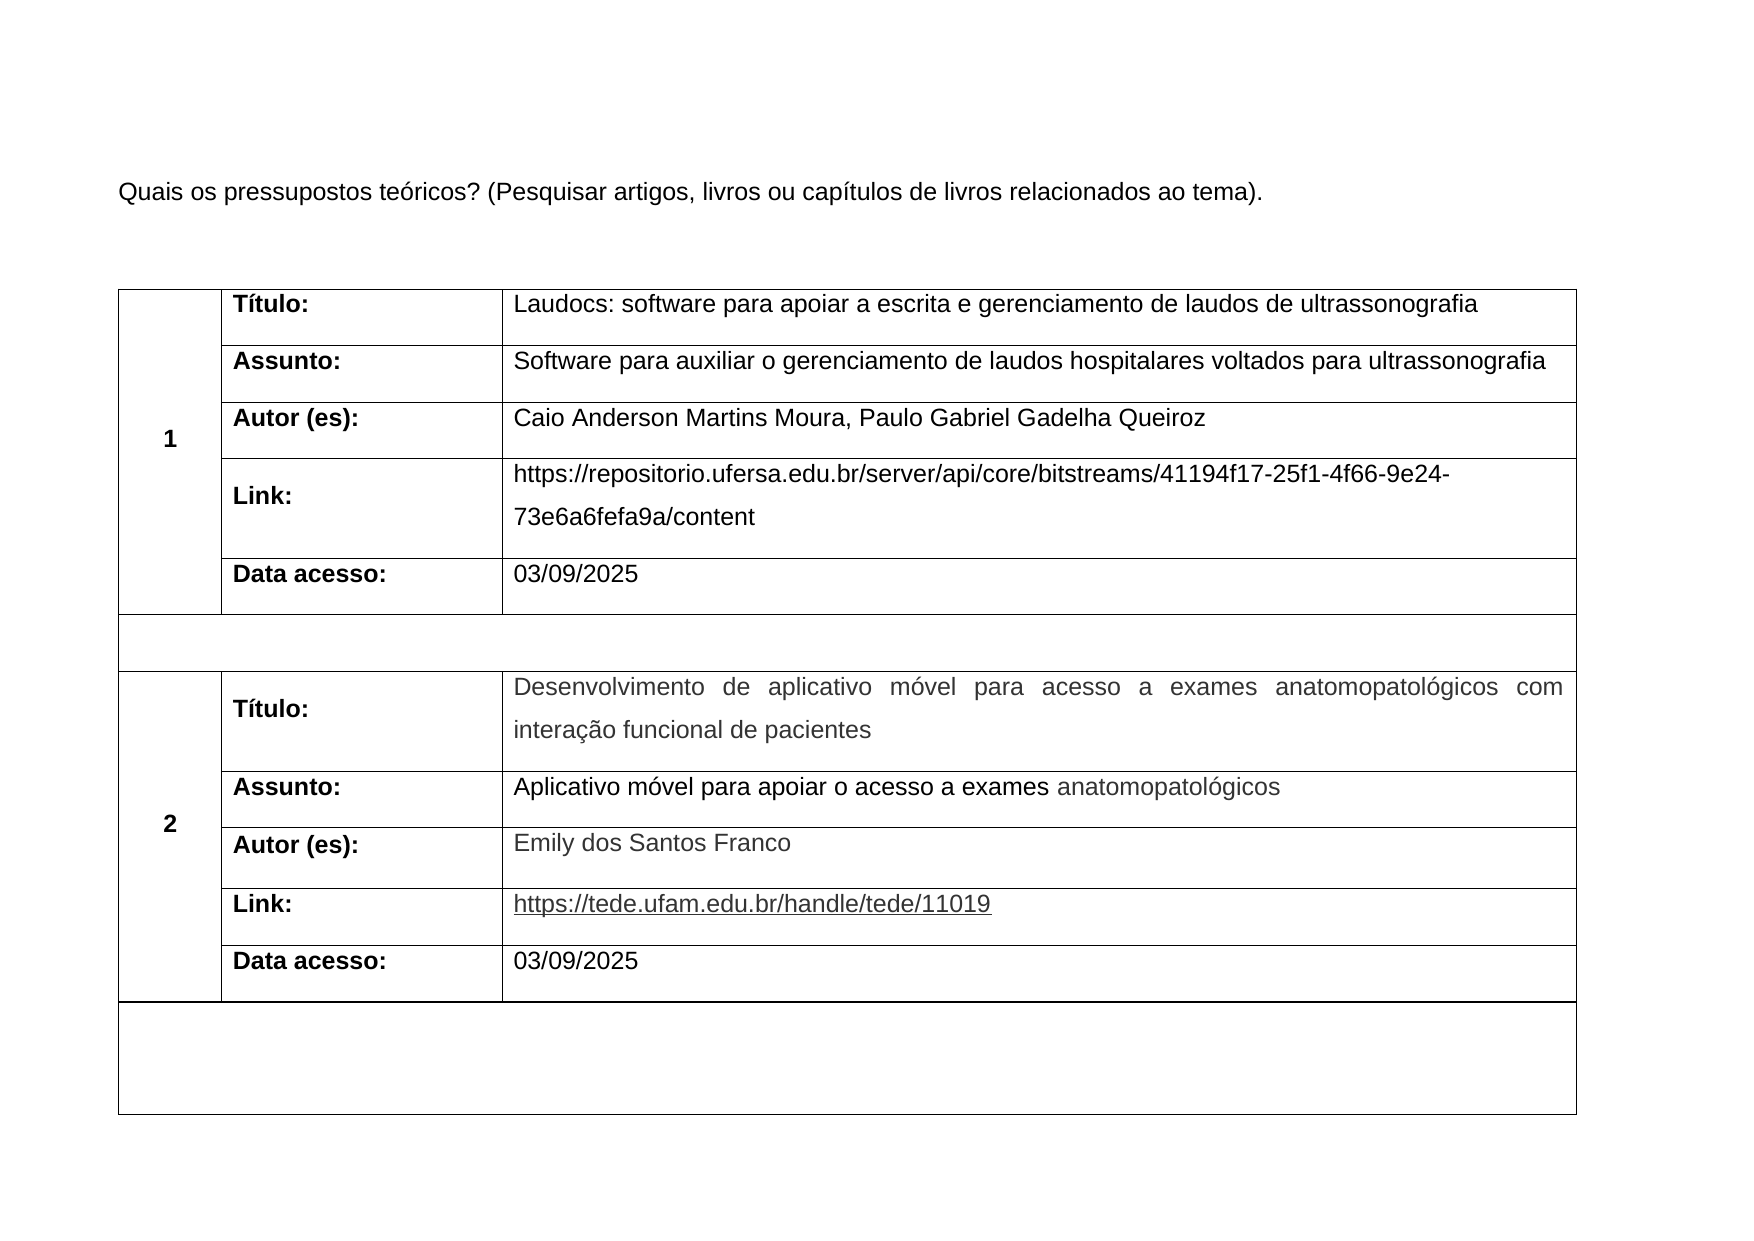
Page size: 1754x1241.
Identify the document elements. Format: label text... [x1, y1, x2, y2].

table_cell Assunto: [222, 772, 502, 827]
table_cell Aplicativo móvel para apoiar o acesso a exames anatomopatológicos [503, 772, 1576, 827]
table_cell Desenvolvimento de aplicativo móvel para acesso a exames anatomopatológicos com interação funcional de pacientes [503, 672, 1576, 771]
table_cell Link: [222, 889, 502, 945]
table_cell Link: [222, 459, 502, 558]
table_header 1 [119, 290, 221, 614]
table_cell https://repositorio.ufersa.edu.br/server/api/core/bitstreams/41194f17-25f1-4f66-9e24-73e6a6fefa9a/content [503, 459, 1576, 558]
table_header Título: [222, 290, 502, 345]
text Quais os pressupostos teóricos? (Pesquisar artigos, livros ou capítulos de livros relacionados ao tema). [118, 177, 1577, 206]
table_cell [119, 1003, 1576, 1113]
table_cell Emily dos Santos Franco [503, 828, 1576, 888]
table_cell Assunto: [222, 346, 502, 402]
table_cell Autor (es): [222, 403, 502, 458]
table_cell Data acesso: [222, 559, 502, 614]
table_cell Título: [222, 672, 502, 771]
table_cell Caio Anderson Martins Moura, Paulo Gabriel Gadelha Queiroz [503, 403, 1576, 458]
table_cell 2 [119, 672, 221, 1001]
table_header Laudocs: software para apoiar a escrita e gerenciamento de laudos de ultrassonografia [503, 290, 1576, 345]
table_cell 03/09/2025 [503, 559, 1576, 614]
table_cell [119, 615, 1576, 671]
table_cell https://tede.ufam.edu.br/handle/tede/11019 [503, 889, 1576, 945]
table_cell Data acesso: [222, 946, 502, 1001]
table_cell 03/09/2025 [503, 946, 1576, 1001]
table_cell Software para auxiliar o gerenciamento de laudos hospitalares voltados para ultrassonografia [503, 346, 1576, 402]
table_cell Autor (es): [222, 828, 502, 888]
